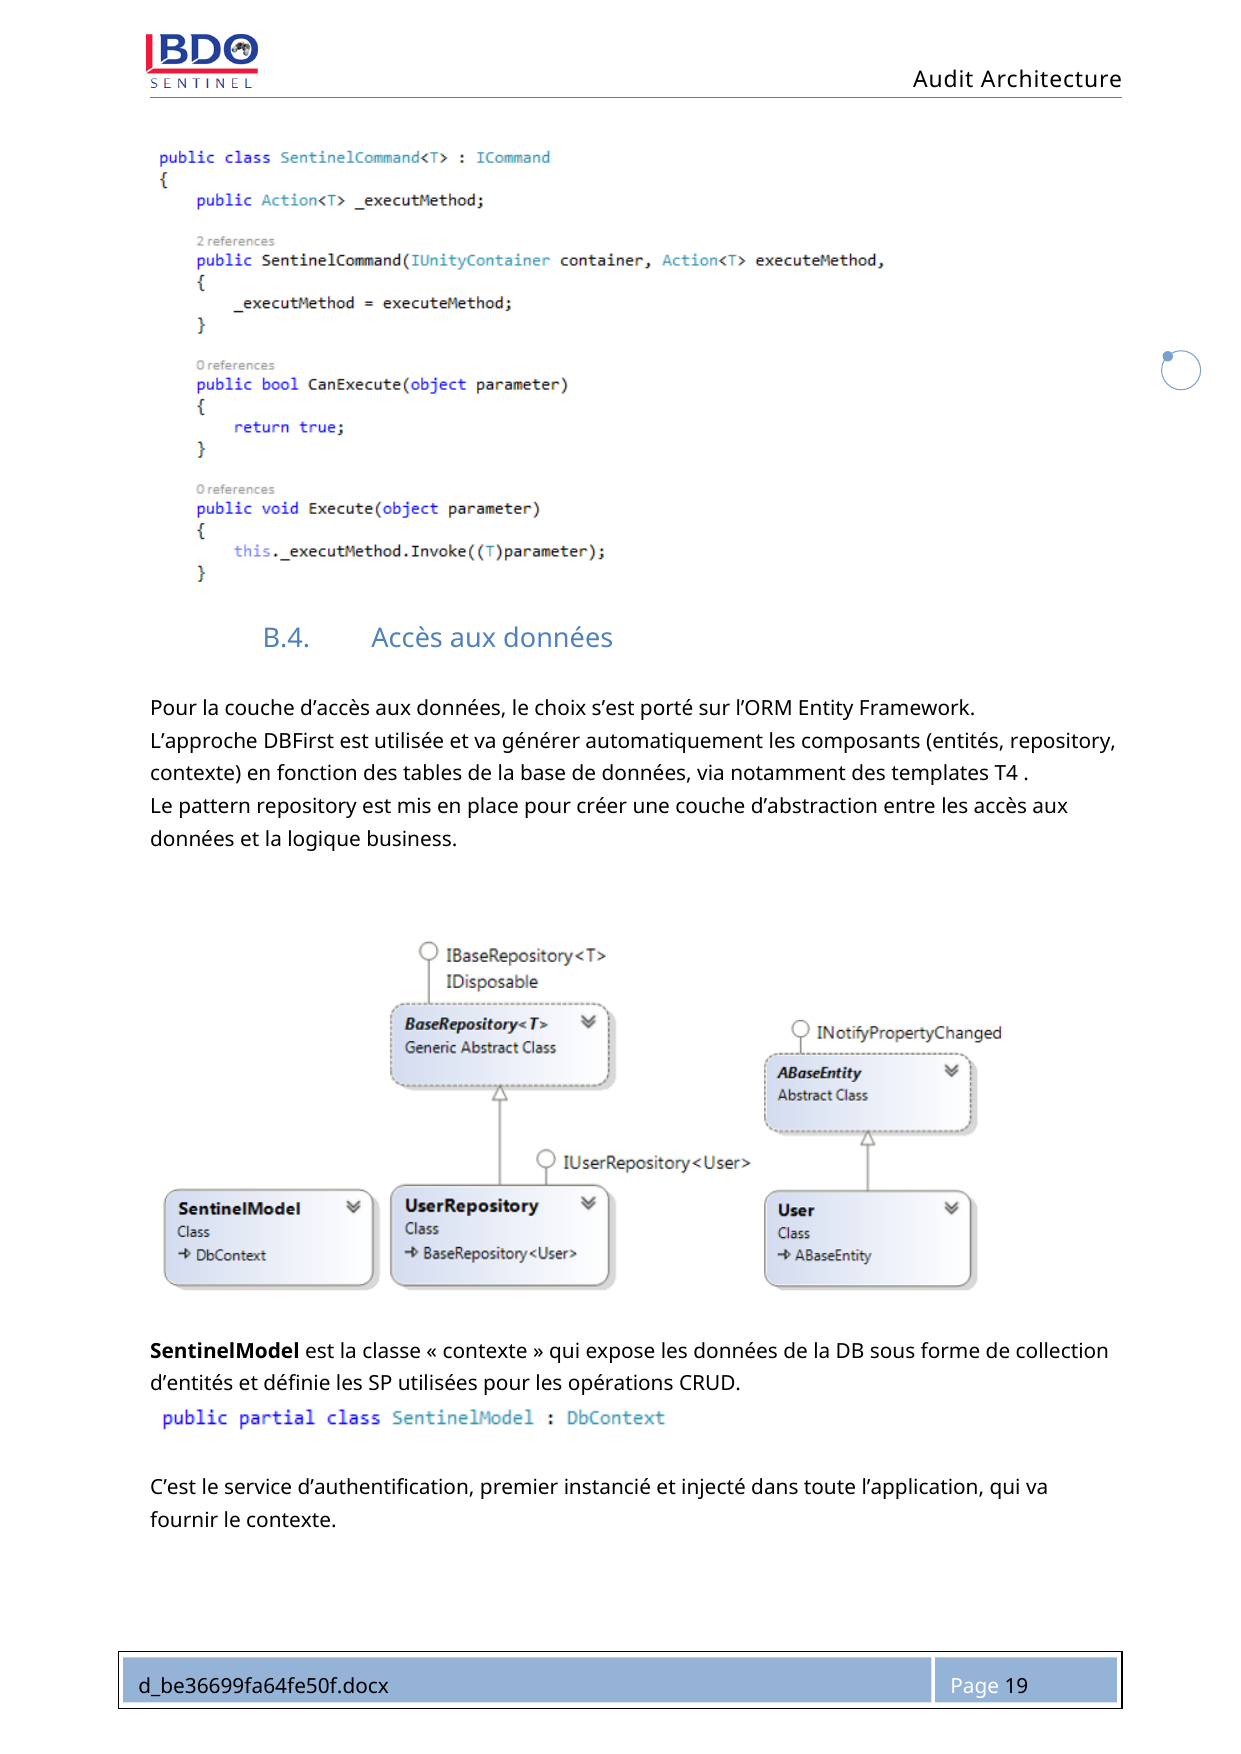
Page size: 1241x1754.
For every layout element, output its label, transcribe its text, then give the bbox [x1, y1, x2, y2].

text L’approche DBFirst est utilisée et va générer automatiquement les composants (entités, repository, contexte) en fonction des tables de la base de données, via notamment des templates T4 . [150, 726, 1122, 787]
text Le pattern repository est mis en place pour créer une couche d’abstraction entre les accès aux données et la logique business. [150, 791, 1122, 852]
picture [140, 33, 267, 95]
picture [150, 1401, 686, 1436]
picture [150, 147, 890, 594]
subtitle Accès aux données [262, 618, 1122, 655]
text C’est le service d’authentification, premier instancié et injecté dans toute l’application, qui va fournir le contexte. [150, 1472, 1122, 1533]
text SentinelModel est la classe « contexte » qui expose les données de la DB sous forme de collection d’entités et définie les SP utilisées pour les opérations CRUD. [150, 1336, 1122, 1397]
text Pour la couche d’accès aux données, le choix s’est porté sur l’ORM Entity Framework. [150, 693, 1122, 722]
picture [150, 921, 1022, 1299]
